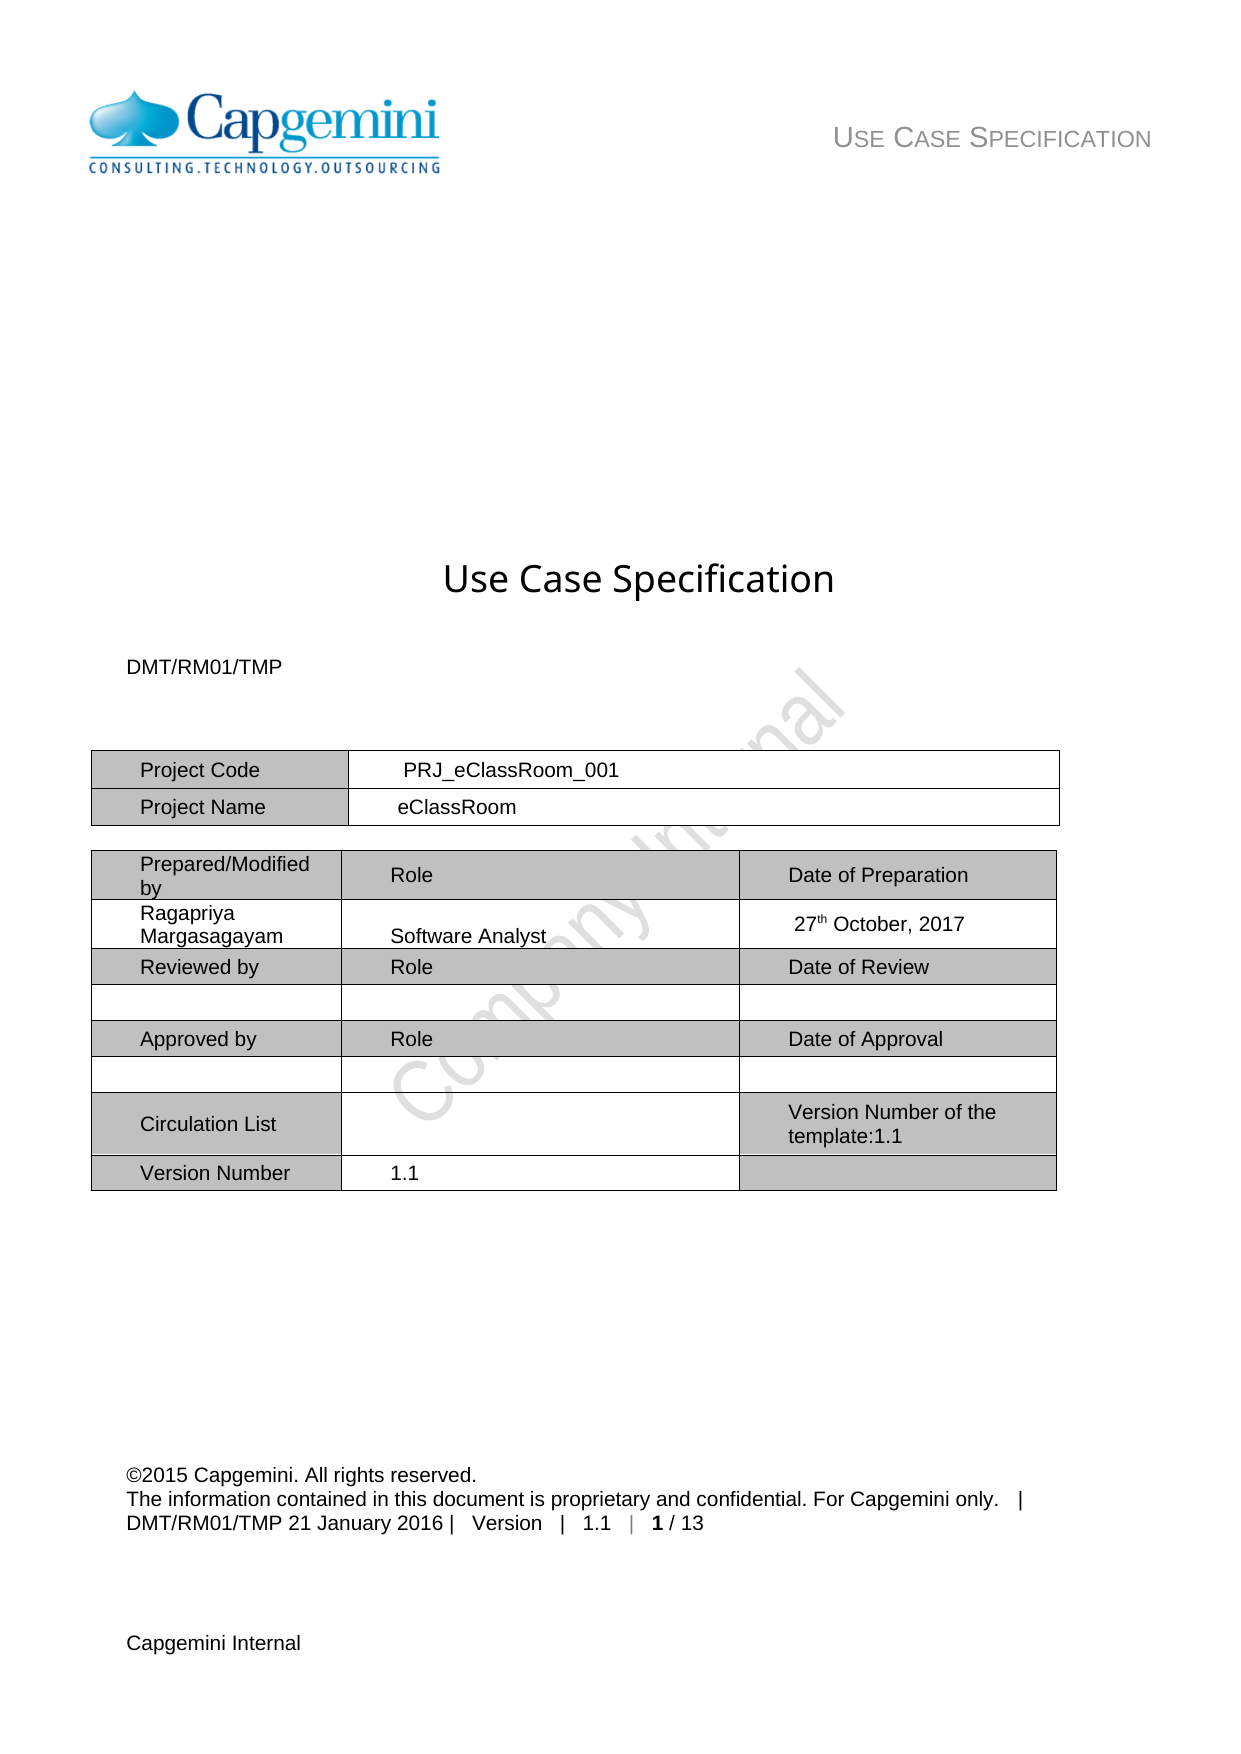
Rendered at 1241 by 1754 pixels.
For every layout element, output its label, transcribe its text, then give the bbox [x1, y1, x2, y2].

table_cell [740, 1156, 1056, 1190]
table_cell [342, 1093, 739, 1154]
table_cell 1.1 [342, 1156, 739, 1190]
table_cell Approved by [92, 1021, 341, 1056]
table_header Date of Preparation [740, 851, 1056, 899]
table_cell Software Analyst [342, 900, 739, 948]
table_cell Version Number [92, 1156, 341, 1190]
table_cell [92, 985, 341, 1020]
table_cell [342, 985, 739, 1020]
table_cell Date of Approval [740, 1021, 1056, 1056]
table_cell [740, 1057, 1056, 1092]
table_cell Version Number of the template:1.1 [740, 1093, 1056, 1154]
table_cell 27th October, 2017 [740, 900, 1056, 948]
text DMT/RM01/TMP [126, 654, 1152, 678]
table_cell Project Name [92, 789, 348, 825]
table_header Prepared/Modified by [92, 851, 341, 899]
table_cell [740, 985, 1056, 1020]
table_cell [342, 1057, 739, 1092]
table_header PRJ_eClassRoom_001 [349, 751, 1059, 788]
table_cell Circulation List [92, 1093, 341, 1154]
table_cell [92, 1057, 341, 1092]
table_cell Role [342, 949, 739, 984]
table_cell Role [342, 1021, 739, 1056]
table_header Role [342, 851, 739, 899]
title Use Case Specification [126, 552, 1152, 603]
table_cell Reviewed by [92, 949, 341, 984]
table_cell eClassRoom [349, 789, 1059, 825]
table_header Project Code [92, 751, 348, 788]
table_cell Date of Review [740, 949, 1056, 984]
table_cell Ragapriya Margasagayam [92, 900, 341, 948]
picture [87, 89, 443, 177]
